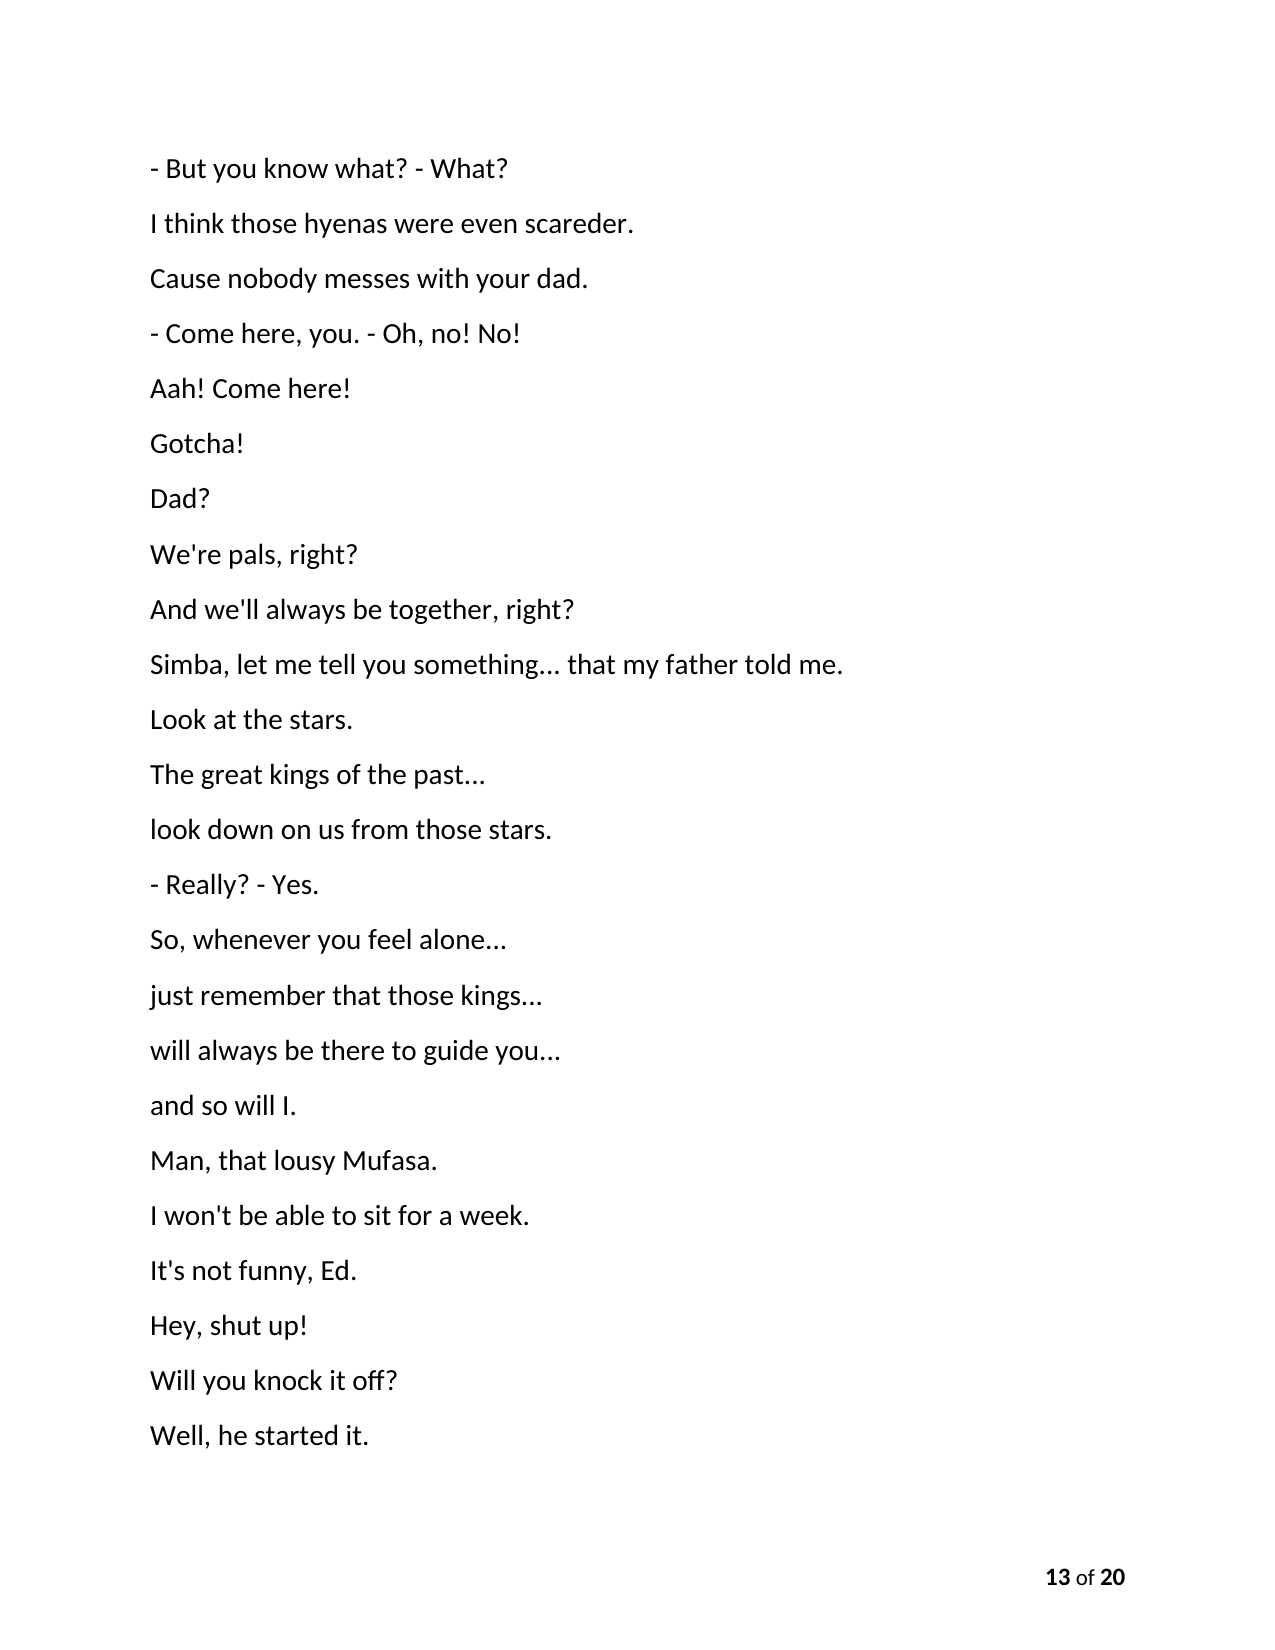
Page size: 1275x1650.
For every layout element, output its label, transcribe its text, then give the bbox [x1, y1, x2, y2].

text Cause nobody messes with your dad. [150, 260, 1125, 296]
text Man, that lousy Mufasa. [150, 1142, 1125, 1177]
text - Come here, you. - Oh, no! No! [150, 315, 1125, 351]
text We're pals, right? [150, 536, 1125, 571]
text I think those hyenas were even scareder. [150, 205, 1125, 241]
text The great kings of the past... [150, 756, 1125, 792]
text Hey, shut up! [150, 1307, 1125, 1343]
text So, whenever you feel alone... [150, 921, 1125, 957]
text just remember that those kings... [150, 977, 1125, 1012]
text It's not funny, Ed. [150, 1252, 1125, 1288]
text will always be there to guide you... [150, 1032, 1125, 1067]
text Well, he started it. [150, 1417, 1125, 1453]
text and so will I. [150, 1087, 1125, 1122]
text Simba, let me tell you something... that my father told me. [150, 646, 1125, 682]
text Aah! Come here! [150, 370, 1125, 406]
text Gotcha! [150, 426, 1125, 461]
text Look at the stars. [150, 701, 1125, 737]
text - But you know what? - What? [150, 150, 1125, 186]
text I won't be able to sit for a week. [150, 1197, 1125, 1233]
text And we'll always be together, right? [150, 591, 1125, 626]
text Dad? [150, 481, 1125, 516]
text - Really? - Yes. [150, 866, 1125, 902]
text look down on us from those stars. [150, 811, 1125, 847]
text Will you knock it off? [150, 1362, 1125, 1398]
